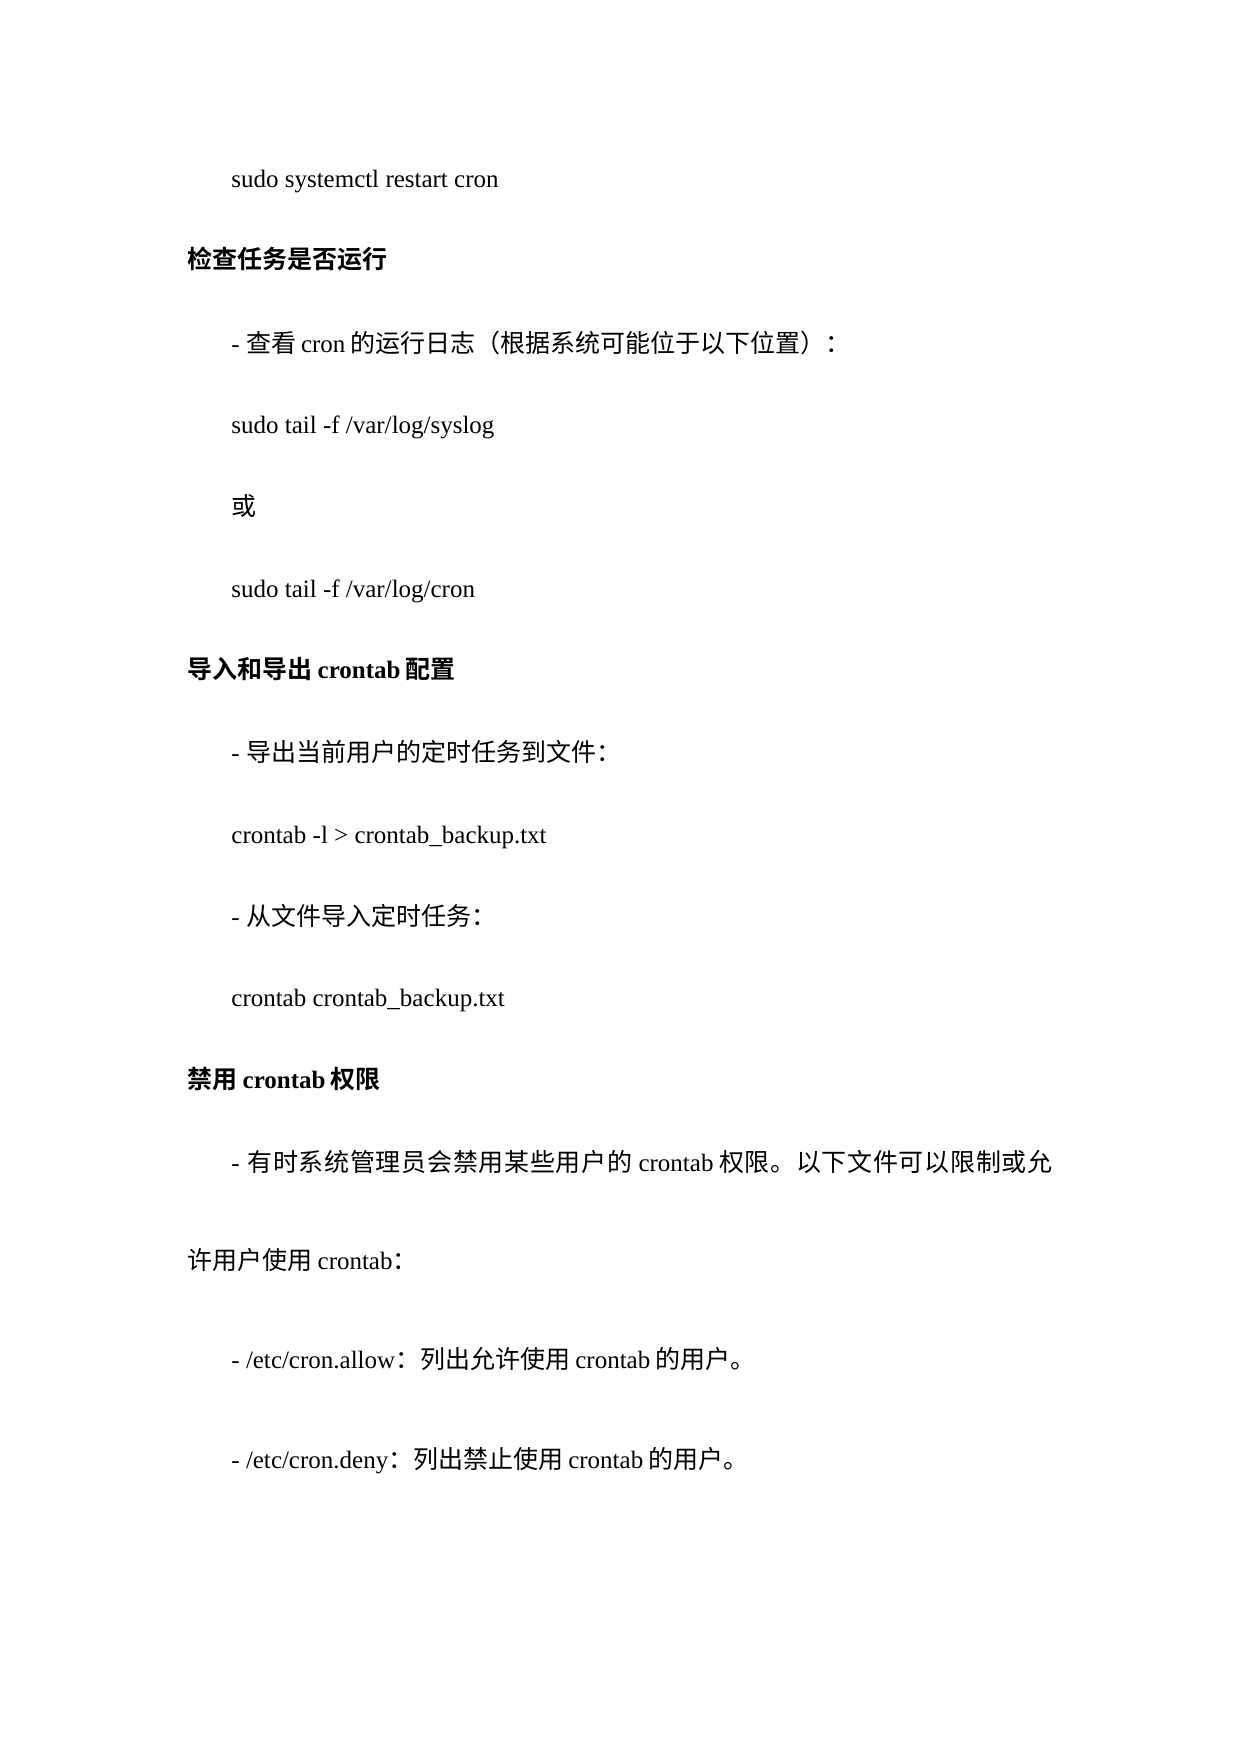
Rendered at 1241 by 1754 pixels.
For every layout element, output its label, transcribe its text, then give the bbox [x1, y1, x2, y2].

text crontab -l > crontab_backup.txt [187, 818, 1053, 851]
text 或 [187, 472, 1053, 537]
text - 有时系统管理员会禁用某些用户的crontab权限。以下文件可以限制或允许用户使用crontab： [187, 1128, 1053, 1291]
text - 从文件导入定时任务： [187, 882, 1053, 947]
text sudo systemctl restart cron [187, 162, 1053, 194]
text - 导出当前用户的定时任务到文件： [187, 718, 1053, 783]
text - 查看cron的运行日志（根据系统可能位于以下位置）： [187, 309, 1053, 374]
text sudo tail -f /var/log/syslog [187, 408, 1053, 441]
subtitle 检查任务是否运行 [187, 226, 1053, 291]
subtitle 禁用crontab权限 [187, 1045, 1053, 1110]
text sudo tail -f /var/log/cron [187, 572, 1053, 604]
text - /etc/cron.allow：列出允许使用crontab的用户。 [187, 1326, 1053, 1391]
text - /etc/cron.deny：列出禁止使用crontab的用户。 [187, 1425, 1053, 1490]
subtitle 导入和导出crontab配置 [187, 635, 1053, 700]
text crontab crontab_backup.txt [187, 982, 1053, 1014]
